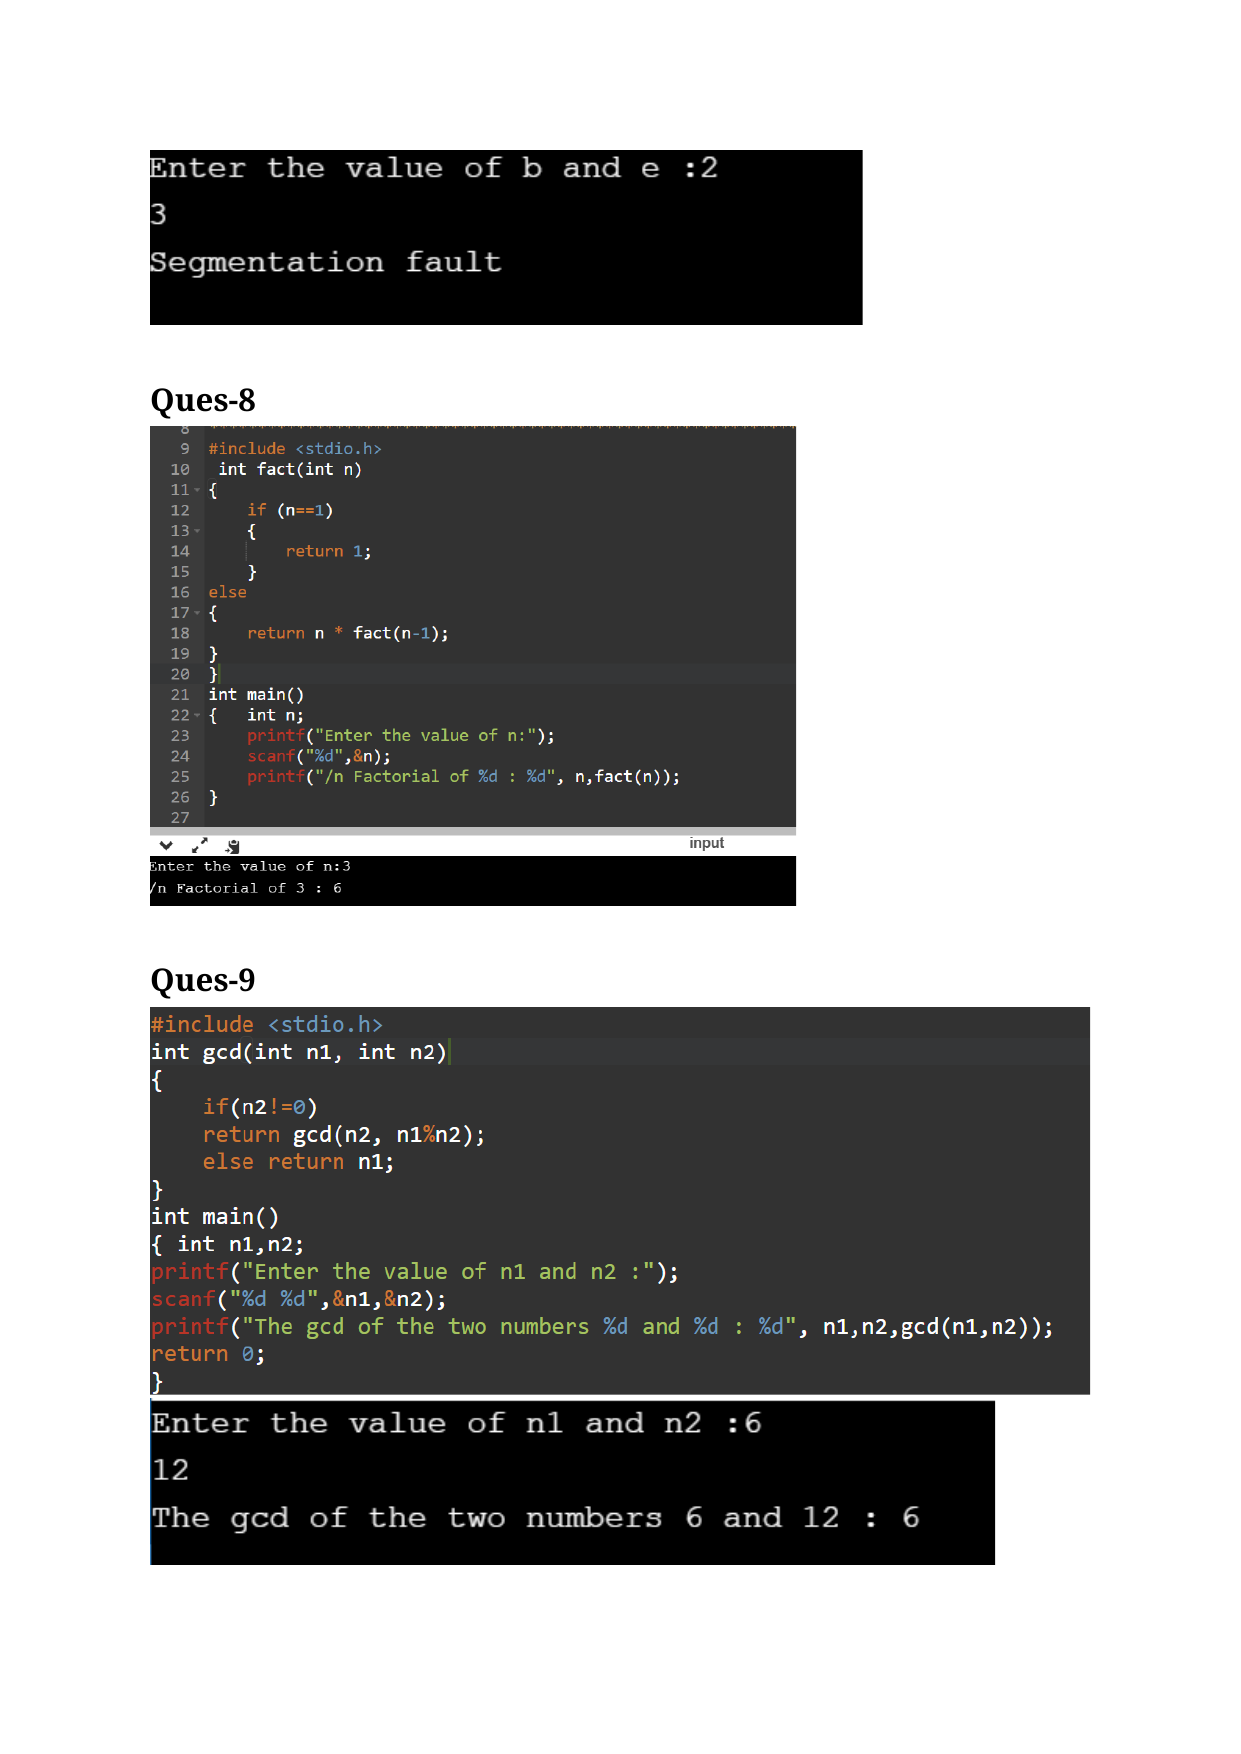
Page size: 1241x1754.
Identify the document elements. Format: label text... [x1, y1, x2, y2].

text Ques-9 [150, 958, 1090, 1001]
picture [150, 426, 797, 906]
picture [150, 150, 863, 325]
picture [150, 1398, 996, 1565]
picture [150, 1007, 1091, 1395]
text Ques-8 [150, 378, 1090, 420]
